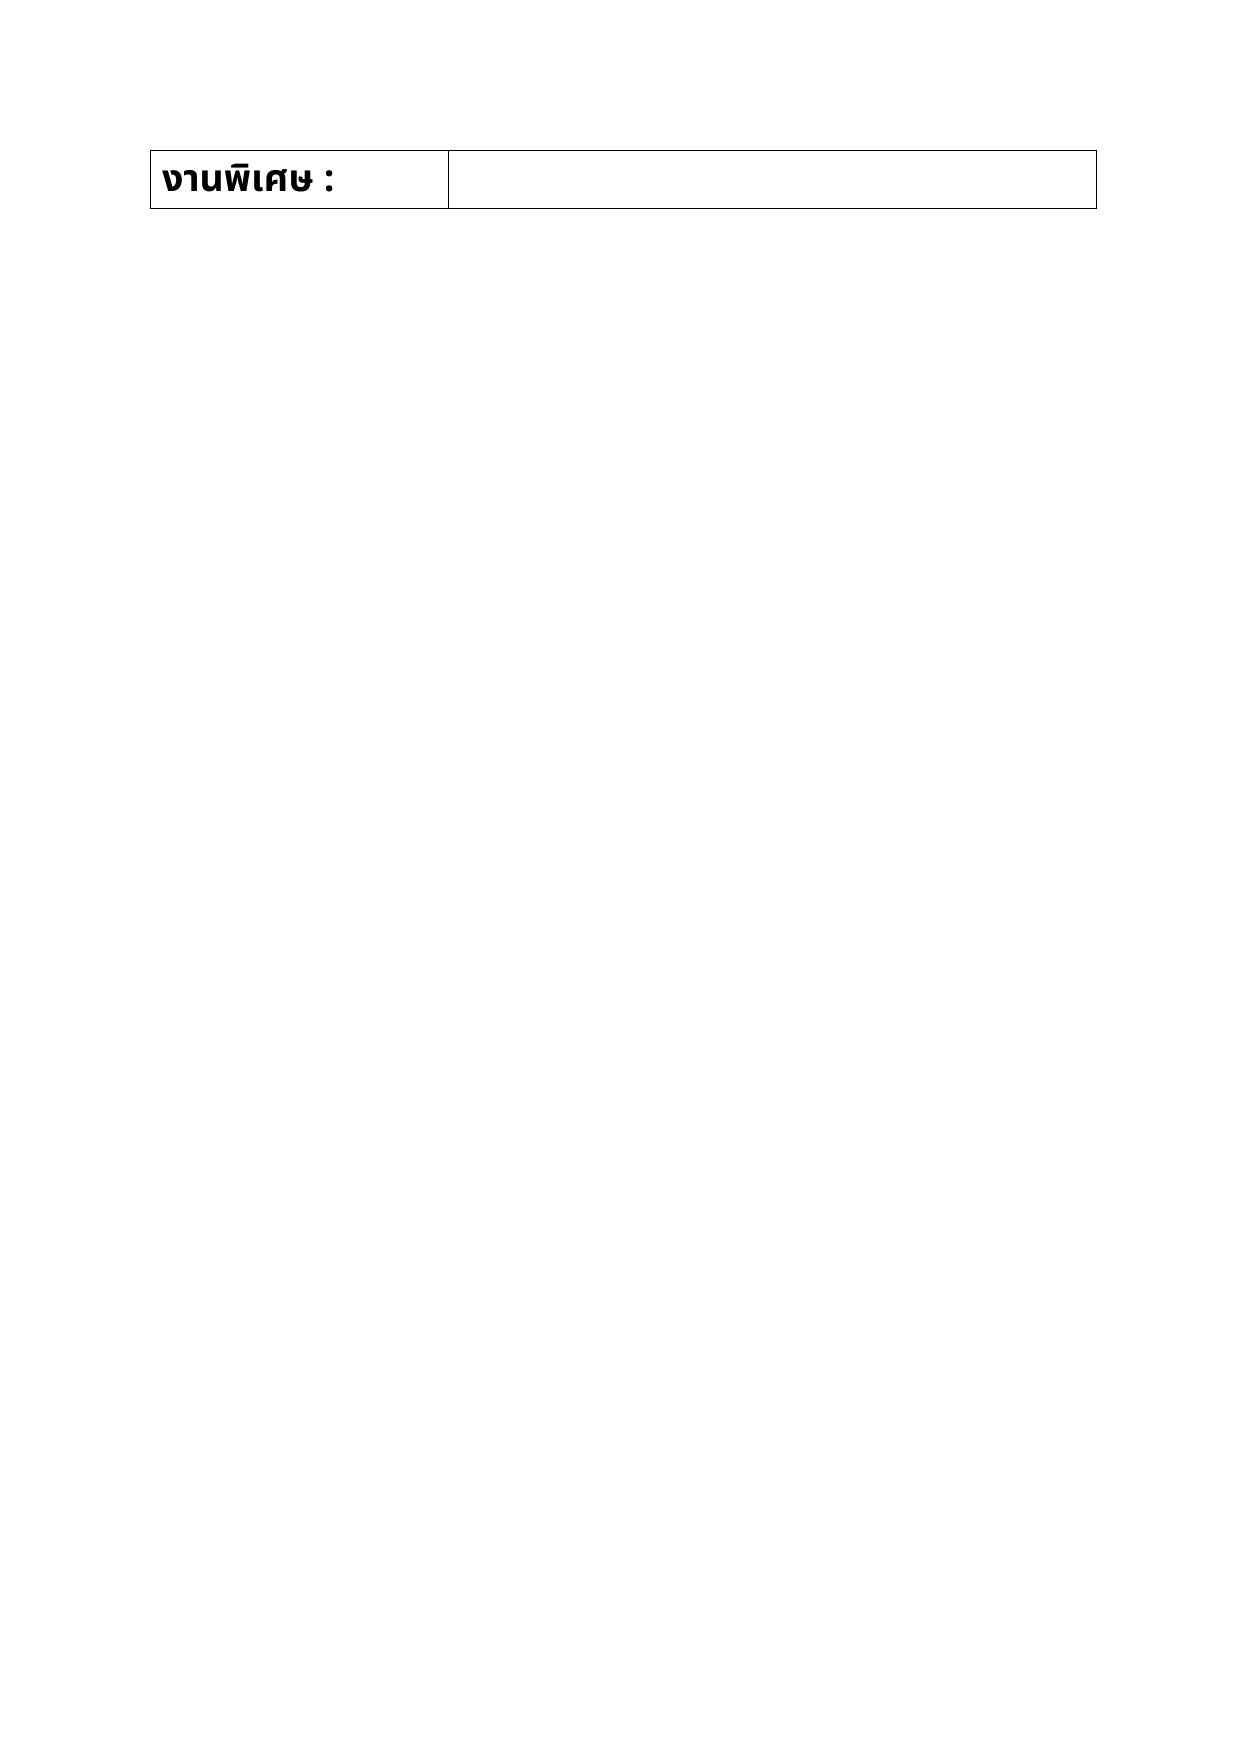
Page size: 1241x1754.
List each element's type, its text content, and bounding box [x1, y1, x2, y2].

table_cell - [449, 151, 1096, 208]
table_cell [151, 151, 448, 208]
